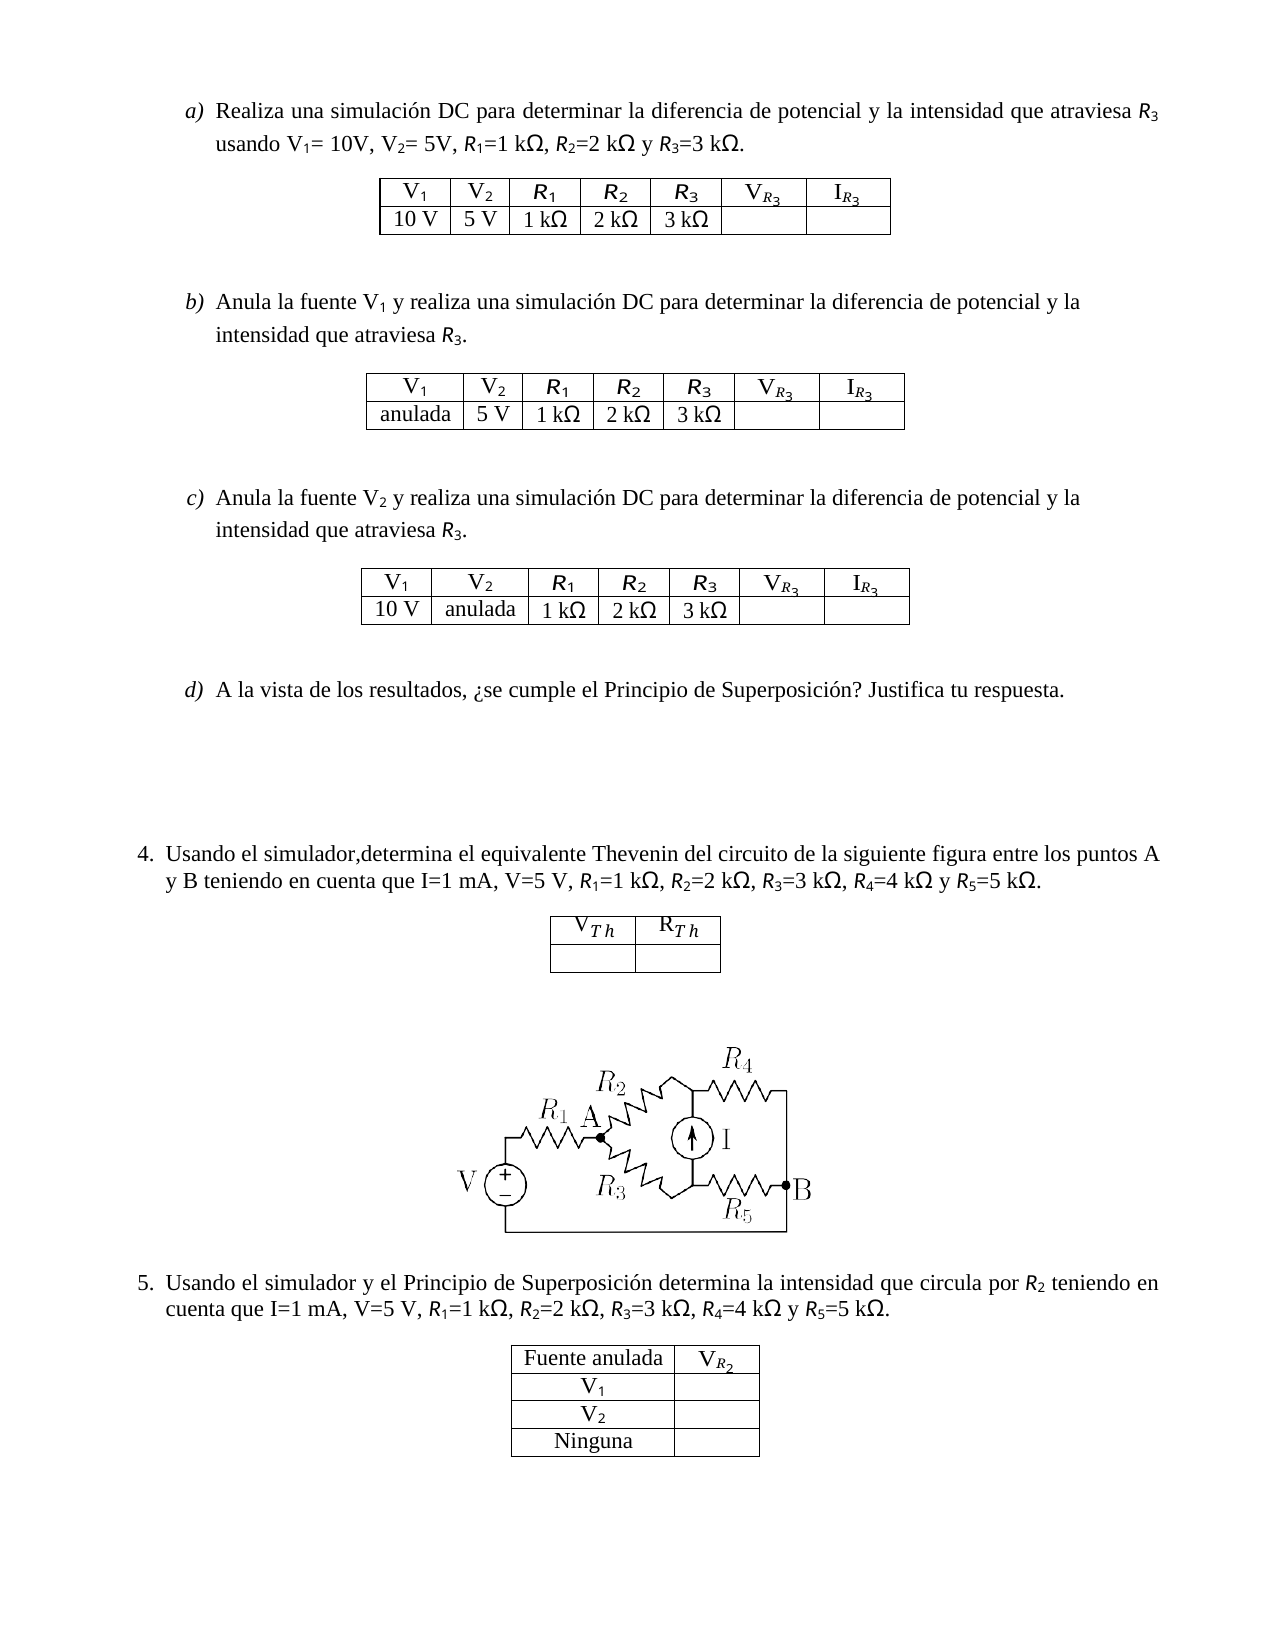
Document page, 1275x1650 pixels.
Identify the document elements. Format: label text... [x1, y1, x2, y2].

table_cell [807, 207, 890, 233]
table_header VR3 [722, 179, 806, 206]
table_cell V1 [512, 1374, 674, 1400]
picture [457, 1047, 811, 1233]
table_cell [825, 597, 909, 624]
table_cell [735, 402, 819, 429]
table_header VT h [551, 917, 635, 944]
table_header R2 [599, 569, 669, 596]
table_header R3 [651, 179, 721, 206]
table_cell 5 V [451, 207, 509, 233]
table_header V1 [362, 569, 431, 596]
table_cell anulada [432, 597, 528, 624]
table_cell [740, 597, 824, 624]
table_header R3 [670, 569, 739, 596]
table_cell 1 kΩ [510, 207, 580, 233]
list Usando el simulador,determina el equivalente Thevenin del circuito de la siguiente figura entre los puntos A y B teniendo en cuenta que I=1 mA, V=5 V, R1=1 kΩ, R2=2 kΩ, R3=3 kΩ, R4=4 kΩ y R5=5 kΩ. [137, 842, 1160, 896]
table_header V2 [451, 179, 509, 206]
table_header R2 [581, 179, 650, 206]
table_cell 1 kΩ [523, 402, 593, 429]
list Anula la fuente V2 y realiza una simulación DC para determinar la diferencia de potencial y la intensidad que atraviesa R3. [186, 480, 1160, 544]
table_header IR3 [820, 374, 904, 401]
table_header VR2 [675, 1346, 759, 1372]
table_cell 3 kΩ [664, 402, 734, 429]
table_cell 2 kΩ [594, 402, 663, 429]
table_cell 2 kΩ [581, 207, 650, 233]
table_header V2 [464, 374, 522, 401]
table_header R1 [510, 179, 580, 206]
table_cell Ninguna [512, 1429, 674, 1456]
table_cell 10 V [362, 597, 431, 624]
list Realiza una simulación DC para determinar la diferencia de potencial y la intensidad que atraviesa R3 [185, 98, 1173, 124]
table_cell V2 [512, 1401, 674, 1428]
table_header V1 [367, 374, 463, 401]
table_header IR3 [825, 569, 909, 596]
table_header R1 [523, 374, 593, 401]
table_cell [722, 207, 806, 233]
table_cell 5 V [464, 402, 522, 429]
table_cell [675, 1429, 759, 1456]
table_cell [551, 945, 635, 972]
table_cell [820, 402, 904, 429]
table_header V2 [432, 569, 528, 596]
table_header IR3 [807, 179, 890, 206]
text usando V1= 10V, V2= 5V, R1=1 kΩ, R2=2 kΩ y R3=3 kΩ. [215, 124, 1173, 158]
list Anula la fuente V1 y realiza una simulación DC para determinar la diferencia de potencial y la intensidad que atraviesa R3. [185, 285, 1160, 349]
table_header V1 [381, 179, 450, 206]
table_header R3 [664, 374, 734, 401]
table_cell [675, 1401, 759, 1428]
table_header VR3 [740, 569, 824, 596]
table_cell [636, 945, 720, 972]
table_header R1 [529, 569, 598, 596]
table_header Fuente anulada [512, 1346, 674, 1372]
table_cell 1 kΩ [529, 597, 598, 624]
table_cell 3 kΩ [651, 207, 721, 233]
list Usando el simulador y el Principio de Superposición determina la intensidad que circula por R2 teniendo en cuenta que I=1 mA, V=5 V, R1=1 kΩ, R2=2 kΩ, R3=3 kΩ, R4=4 kΩ y R5=5 kΩ. [137, 1267, 1160, 1324]
table_header VR3 [735, 374, 819, 401]
table_cell 2 kΩ [599, 597, 669, 624]
table_header RT h [636, 917, 720, 944]
list A la vista de los resultados, ¿se cumple el Principio de Superposición? Justifica tu respuesta. [184, 676, 1173, 702]
table_cell 10 V [381, 207, 450, 233]
table_cell [675, 1374, 759, 1400]
table_header R2 [594, 374, 663, 401]
table_cell anulada [367, 402, 463, 429]
table_cell 3 kΩ [670, 597, 739, 624]
